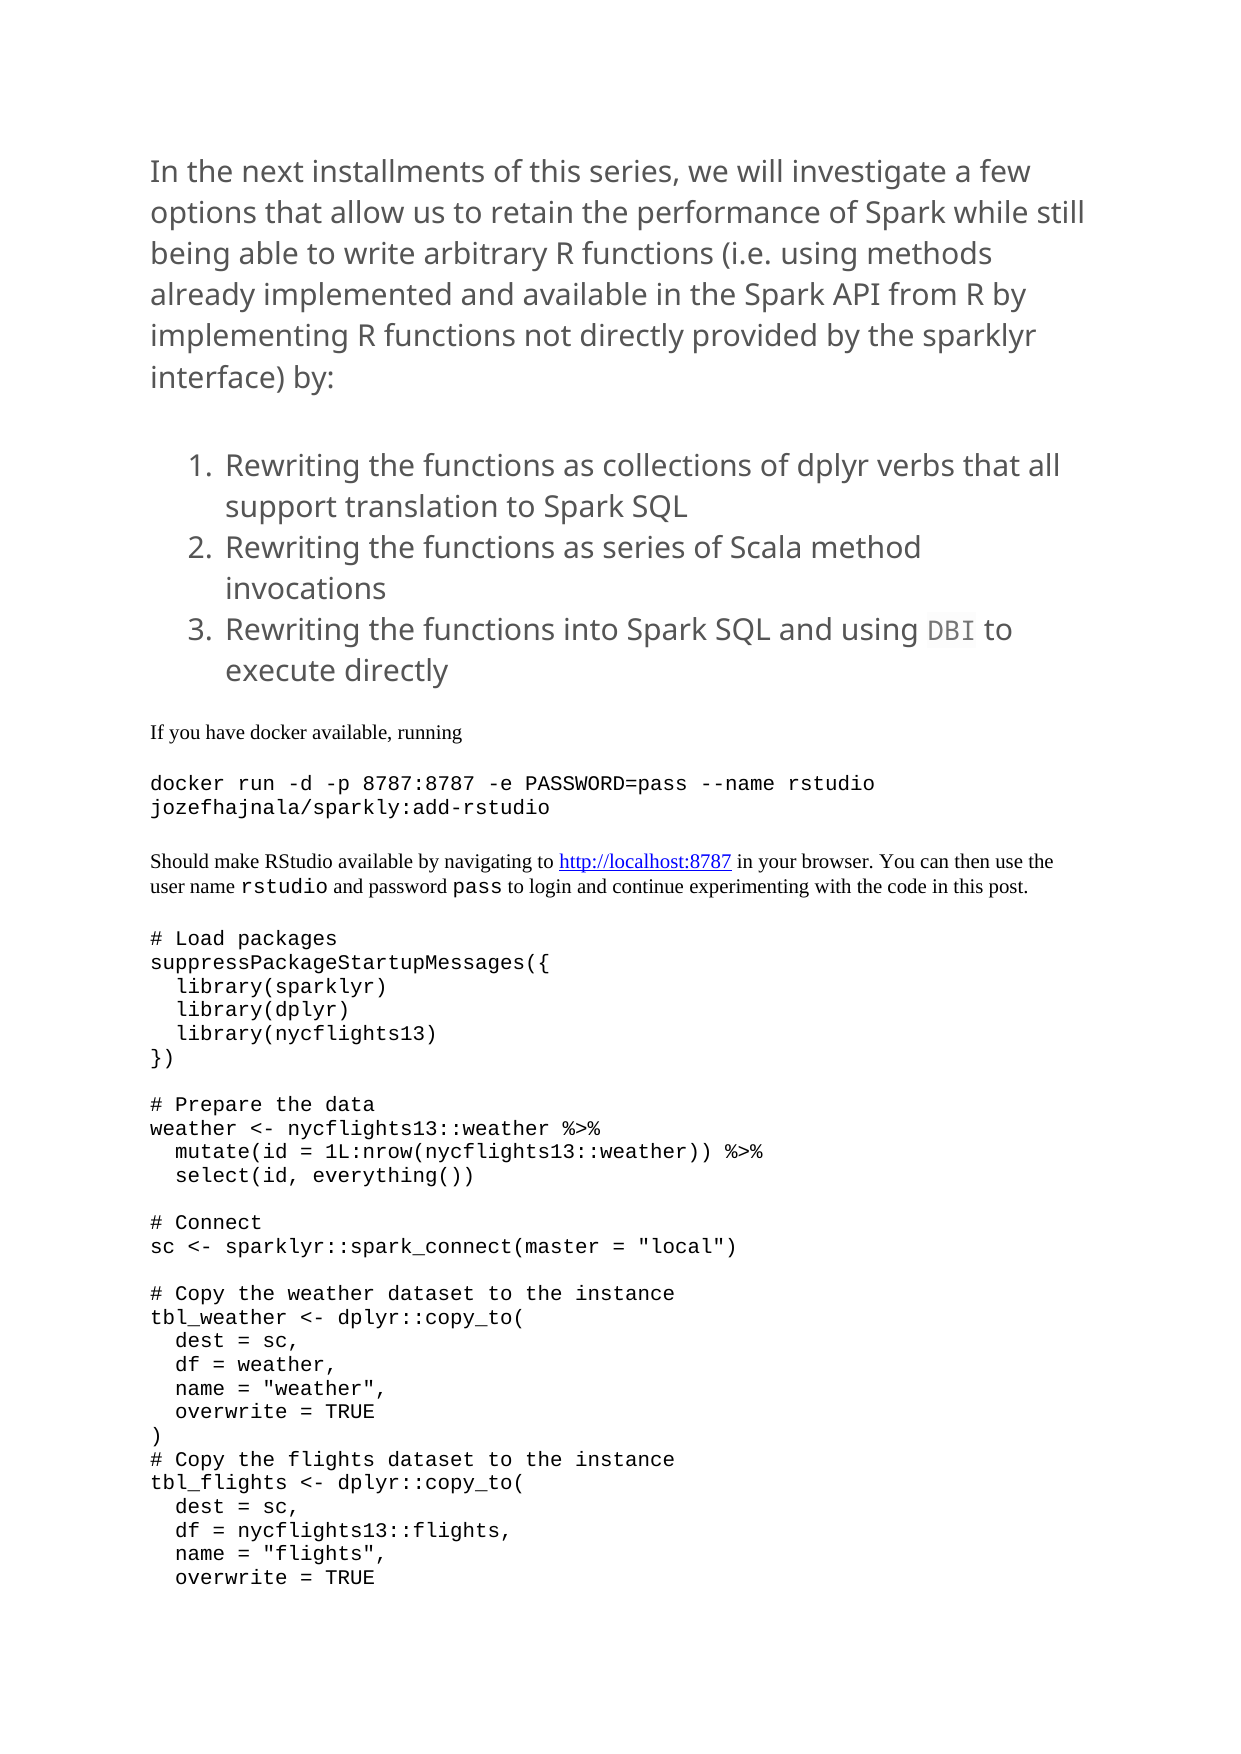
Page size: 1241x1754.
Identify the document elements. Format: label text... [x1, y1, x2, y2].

text overwrite = TRUE [150, 1401, 1090, 1425]
text dest = sc, [150, 1496, 1090, 1519]
text docker run -d -p 8787:8787 -e PASSWORD=pass --name rstudio jozefhajnala/sparkly:add-rstudio [150, 773, 1090, 820]
text # Prepare the data [150, 1094, 1090, 1118]
text df = nycflights13::flights, [150, 1519, 1090, 1543]
text name = "weather", [150, 1378, 1090, 1401]
text dest = sc, [150, 1330, 1090, 1354]
list Rewriting the functions as collections of dplyr verbs that all support translation to Spark SQL [187, 444, 1090, 526]
text In the next installments of this series, we will investigate a few options that allow us to retain the performance of Spark while still being able to write arbitrary R functions (i.e. using methods already implemented and available in the Spark API from R by implementing R functions not directly provided by the sparklyr interface) by: [150, 150, 1090, 397]
text library(sparklyr) [150, 976, 1090, 999]
text tbl_weather <- dplyr::copy_to( [150, 1307, 1090, 1330]
text df = weather, [150, 1354, 1090, 1378]
text # Copy the flights dataset to the instance [150, 1449, 1090, 1472]
text weather <- nycflights13::weather %>% [150, 1118, 1090, 1141]
text tbl_flights <- dplyr::copy_to( [150, 1472, 1090, 1496]
text Should make RStudio available by navigating to http://localhost:8787 in your browser. You can then use the user name rstudio and password pass to login and continue experimenting with the code in this post. [150, 849, 1090, 899]
text If you have docker available, running [150, 720, 1090, 744]
text library(dplyr) [150, 999, 1090, 1023]
text # Load packages [150, 928, 1090, 952]
text ) [150, 1425, 1090, 1449]
text suppressPackageStartupMessages({ [150, 952, 1090, 976]
text # Connect [150, 1212, 1090, 1236]
list Rewriting the functions as series of Scala method invocations [187, 526, 1090, 608]
text mutate(id = 1L:nrow(nycflights13::weather)) %>% [150, 1141, 1090, 1165]
text # Copy the weather dataset to the instance [150, 1283, 1090, 1307]
text sc <- sparklyr::spark_connect(master = "local") [150, 1236, 1090, 1259]
text select(id, everything()) [150, 1165, 1090, 1188]
list Rewriting the functions into Spark SQL and using DBI to execute directly [187, 608, 1090, 691]
text library(nycflights13) [150, 1023, 1090, 1047]
text }) [150, 1047, 1090, 1070]
text overwrite = TRUE [150, 1567, 1090, 1591]
text name = "flights", [150, 1543, 1090, 1567]
